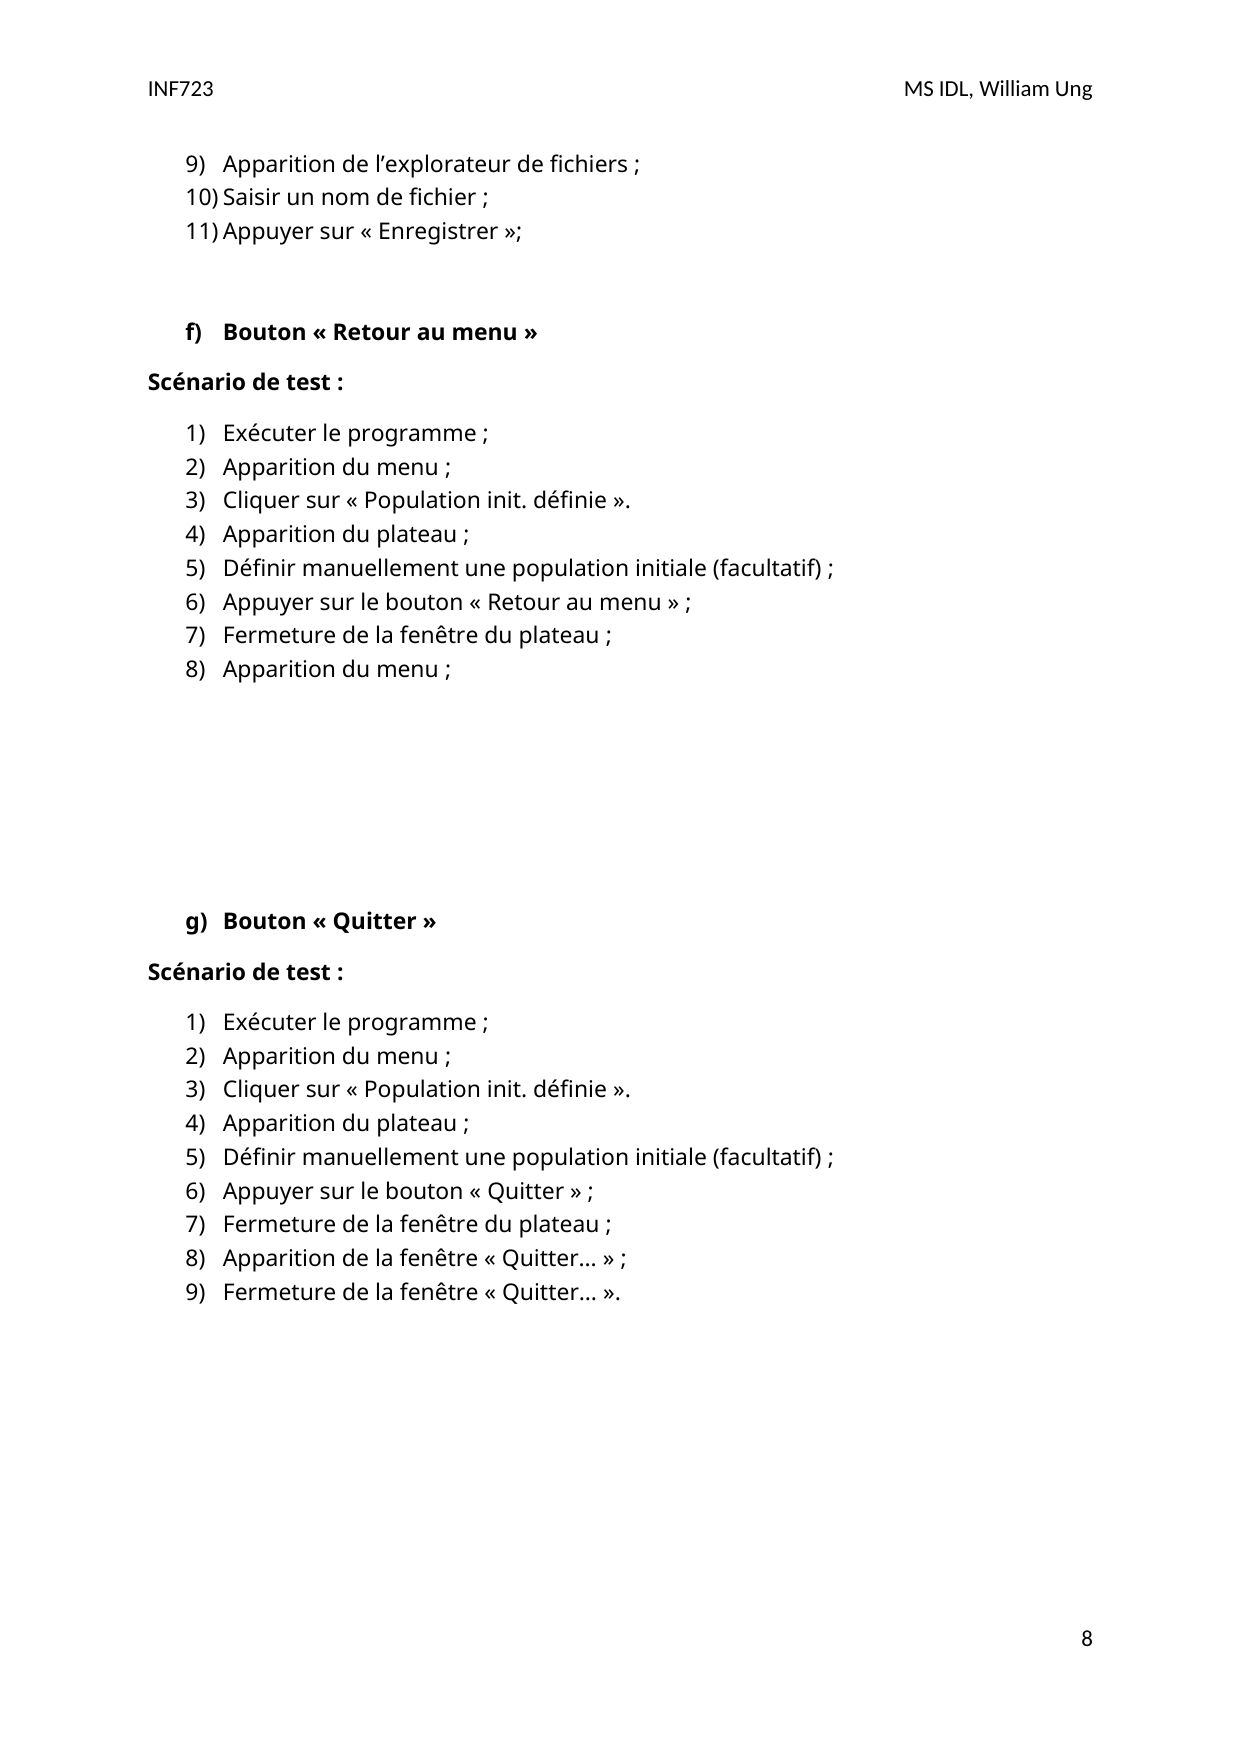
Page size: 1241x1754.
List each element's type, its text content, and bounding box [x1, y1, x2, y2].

list Appuyer sur le bouton « Quitter » ; [185, 1175, 1093, 1206]
list Exécuter le programme ; [185, 1006, 1093, 1037]
list Définir manuellement une population initiale (facultatif) ; [185, 1141, 1093, 1172]
list Fermeture de la fenêtre « Quitter… ». [185, 1276, 1093, 1307]
list Fermeture de la fenêtre du plateau ; [185, 1208, 1093, 1240]
text Scénario de test : [148, 956, 1093, 987]
list Apparition de l’explorateur de fichiers ; [185, 148, 1093, 179]
list Apparition du menu ; [185, 1040, 1093, 1071]
list Bouton « Quitter » [185, 905, 1093, 936]
list Apparition du menu ; [185, 653, 1093, 684]
text Scénario de test : [148, 366, 1093, 398]
list Apparition du plateau ; [185, 1107, 1093, 1138]
list Apparition du menu ; [185, 451, 1093, 482]
list Cliquer sur « Population init. définie ». [185, 1073, 1093, 1105]
list Apparition du plateau ; [185, 518, 1093, 549]
list Fermeture de la fenêtre du plateau ; [185, 619, 1093, 651]
list Saisir un nom de fichier ; [185, 181, 1093, 213]
list Exécuter le programme ; [185, 417, 1093, 448]
list Définir manuellement une population initiale (facultatif) ; [185, 552, 1093, 583]
list Bouton « Retour au menu » [185, 316, 1093, 347]
list Apparition de la fenêtre « Quitter… » ; [185, 1242, 1093, 1273]
list Cliquer sur « Population init. définie ». [185, 484, 1093, 516]
list Appuyer sur « Enregistrer »; [185, 215, 1093, 246]
list Appuyer sur le bouton « Retour au menu » ; [185, 586, 1093, 617]
